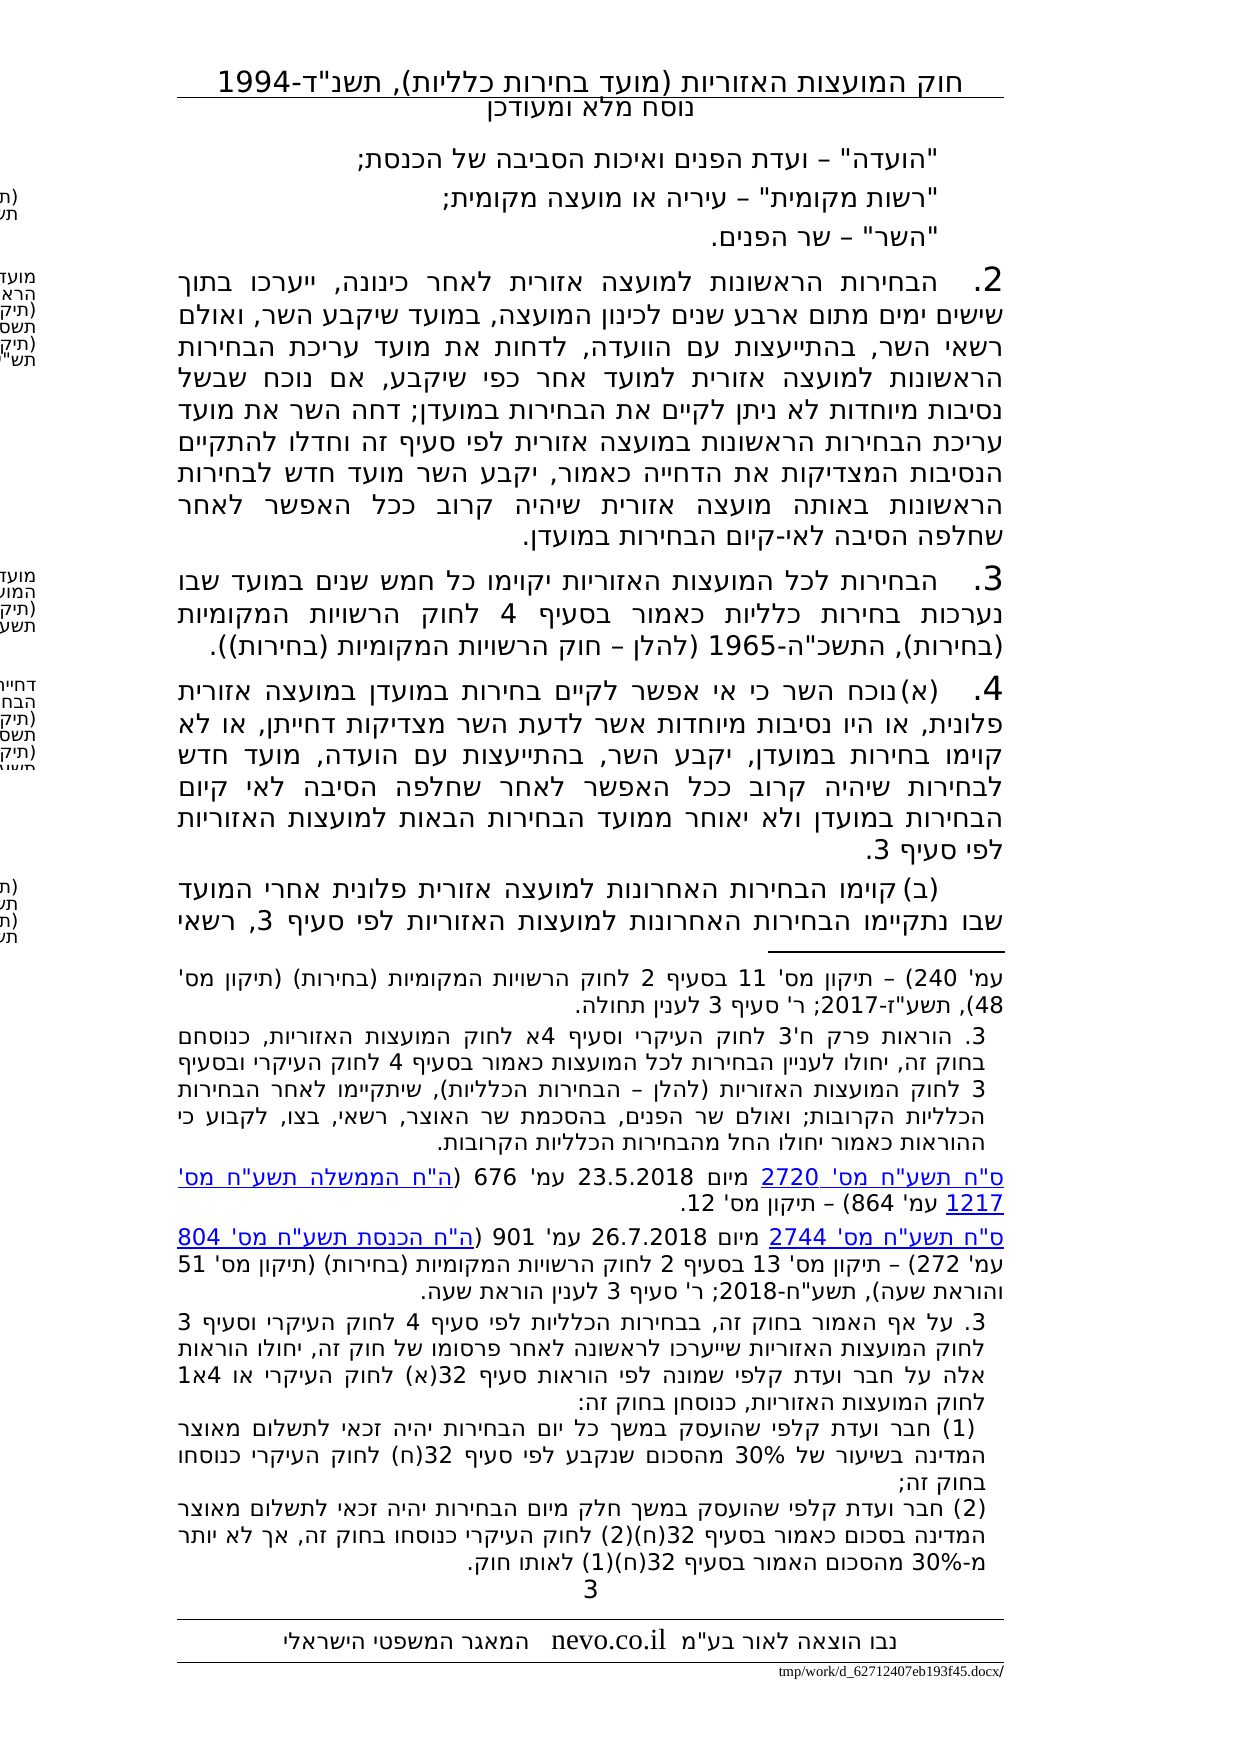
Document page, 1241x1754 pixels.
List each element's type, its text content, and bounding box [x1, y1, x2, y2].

text 2. הבחירות הראשונות למועצה אזורית לאחר כינונה, ייערכו בתוך שישים ימים מתום ארבע שנים לכינון המועצה, במועד שיקבע השר, ואולם רשאי השר, בהתייעצות עם הוועדה, לדחות את מועד עריכת הבחירות הראשונות למועצה אזורית למועד אחר כפי שיקבע, אם נוכח שבשל נסיבות מיוחדות לא ניתן לקיים את הבחירות במועדן; דחה השר את מועד עריכת הבחירות הראשונות במועצה אזורית לפי סעיף זה וחדלו להתקיים הנסיבות המצדיקות את הדחייה כאמור, יקבע השר מועד חדש לבחירות הראשונות באותה מועצה אזורית שיהיה קרוב ככל האפשר לאחר שחלפה הסיבה לאי-קיום הבחירות במועדן. [177, 261, 1004, 552]
text (ב) קוימו הבחירות האחרונות למועצה אזורית פלונית אחרי המועד שבו נתקיימו הבחירות האחרונות למועצות האזוריות לפי סעיף 3, רשאי השר, בהתייעצות עם הועדה, להורות שהבחירות הבאות לאותה מועצה אזורית לא יקוימו במועד הבחירות הבאות למועצות האזוריות לפי הסעיף האמור, כי אם במועד שלאחר מכן. [177, 873, 1004, 936]
text 4. (א) נוכח השר כי אי אפשר לקיים בחירות במועדן במועצה אזורית פלונית, או היו נסיבות מיוחדות אשר לדעת השר מצדיקות דחייתן, או לא קוימו בחירות במועדן, יקבע השר, בהתייעצות עם הועדה, מועד חדש לבחירות שיהיה קרוב ככל האפשר לאחר שחלפה הסיבה לאי קיום הבחירות במועדן ולא יאוחר ממועד הבחירות הבאות למועצות האזוריות לפי סעיף 3. [177, 669, 1004, 866]
text "רשות מקומית" – עיריה או מועצה מקומית; [177, 183, 1004, 214]
text 3. הבחירות לכל המועצות האזוריות יקוימו כל חמש שנים במועד שבו נערכות בחירות כלליות כאמור בסעיף 4 לחוק הרשויות המקומיות (בחירות), התשכ"ה-1965 (להלן – חוק הרשויות המקומיות (בחירות)). [177, 560, 1004, 662]
text "הועדה" – ועדת הפנים ואיכות הסביבה של הכנסת; [177, 144, 1004, 175]
text "השר" – שר הפנים. [177, 222, 1004, 253]
